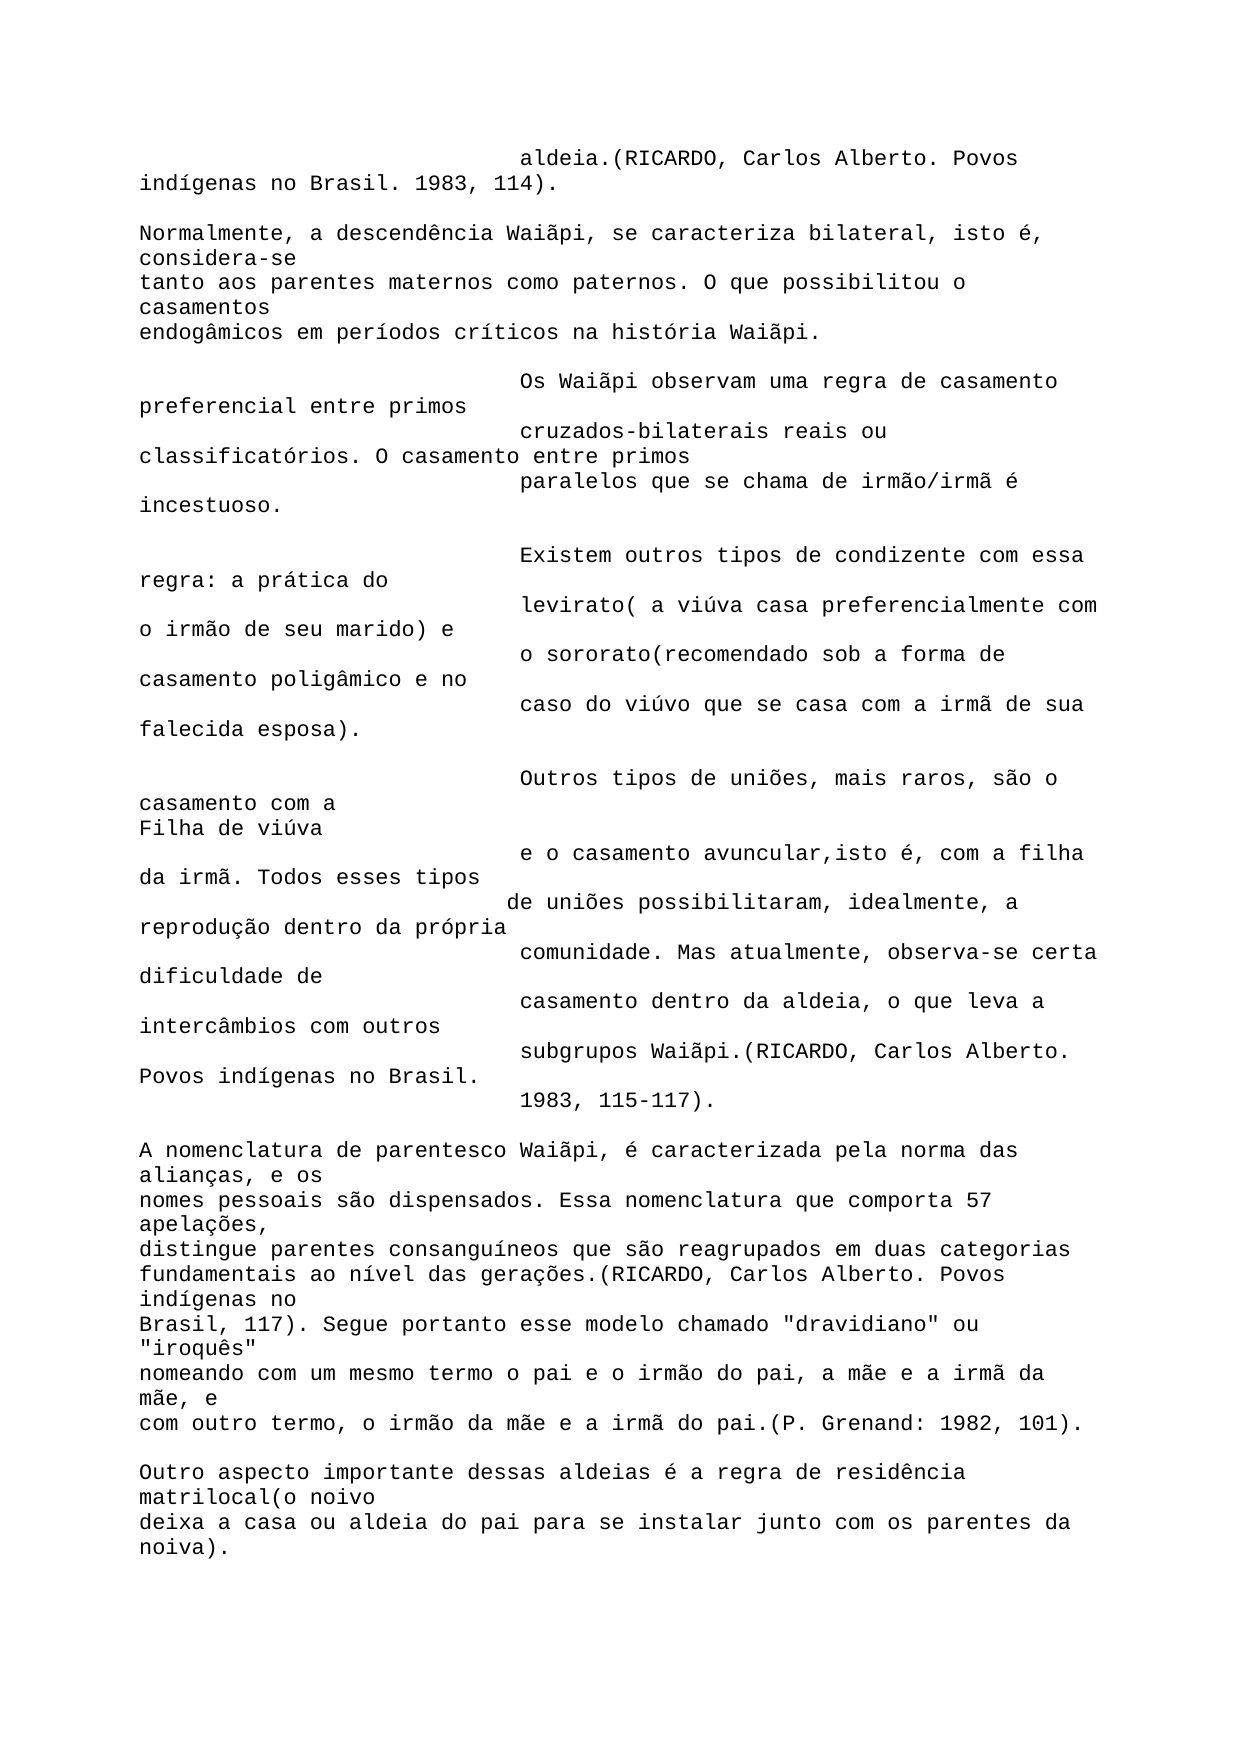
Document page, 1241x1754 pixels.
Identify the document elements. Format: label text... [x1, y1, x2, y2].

text fundamentais ao nível das gerações.(RICARDO, Carlos Alberto. Povos indígenas no [139, 1263, 1101, 1313]
text Brasil, 117). Segue portanto esse modelo chamado "dravidiano" ou "iroquês" [139, 1313, 1101, 1362]
text Os Waiãpi observam uma regra de casamento preferencial entre primos [139, 371, 1101, 420]
text deixa a casa ou aldeia do pai para se instalar junto com os parentes da noiva). [139, 1511, 1101, 1561]
text Existem outros tipos de condizente com essa regra: a prática do [139, 544, 1101, 594]
text subgrupos Waiãpi.(RICARDO, Carlos Alberto. Povos indígenas no Brasil. [139, 1040, 1101, 1090]
text nomeando com um mesmo termo o pai e o irmão do pai, a mãe e a irmã da mãe, e [139, 1362, 1101, 1412]
text Filha de viúva [139, 817, 1101, 842]
text caso do viúvo que se casa com a irmã de sua falecida esposa). [139, 693, 1101, 743]
text o sororato(recomendado sob a forma de casamento poligâmico e no [139, 643, 1101, 693]
text 1983, 115-117). [139, 1090, 1101, 1114]
text A nomenclatura de parentesco Waiãpi, é caracterizada pela norma das alianças, e os [139, 1139, 1101, 1189]
text comunidade. Mas atualmente, observa-se certa dificuldade de [139, 941, 1101, 991]
text endogâmicos em períodos críticos na história Waiãpi. [139, 321, 1101, 346]
text distingue parentes consanguíneos que são reagrupados em duas categorias [139, 1238, 1101, 1263]
text paralelos que se chama de irmão/irmã é incestuoso. [139, 470, 1101, 519]
text de uniões possibilitaram, idealmente, a reprodução dentro da própria [139, 891, 1101, 941]
text levirato( a viúva casa preferencialmente com o irmão de seu marido) e [139, 594, 1101, 643]
text aldeia.(RICARDO, Carlos Alberto. Povos indígenas no Brasil. 1983, 114). [139, 148, 1101, 197]
text nomes pessoais são dispensados. Essa nomenclatura que comporta 57 apelações, [139, 1189, 1101, 1238]
text e o casamento avuncular,isto é, com a filha da irmã. Todos esses tipos [139, 842, 1101, 891]
text com outro termo, o irmão da mãe e a irmã do pai.(P. Grenand: 1982, 101). [139, 1412, 1101, 1437]
text Outros tipos de uniões, mais raros, são o casamento com a [139, 767, 1101, 817]
text Outro aspecto importante dessas aldeias é a regra de residência matrilocal(o noivo [139, 1462, 1101, 1511]
text tanto aos parentes maternos como paternos. O que possibilitou o casamentos [139, 272, 1101, 321]
text cruzados-bilaterais reais ou classificatórios. O casamento entre primos [139, 420, 1101, 470]
text Normalmente, a descendência Waiãpi, se caracteriza bilateral, isto é, considera-se [139, 222, 1101, 272]
text casamento dentro da aldeia, o que leva a intercâmbios com outros [139, 991, 1101, 1040]
